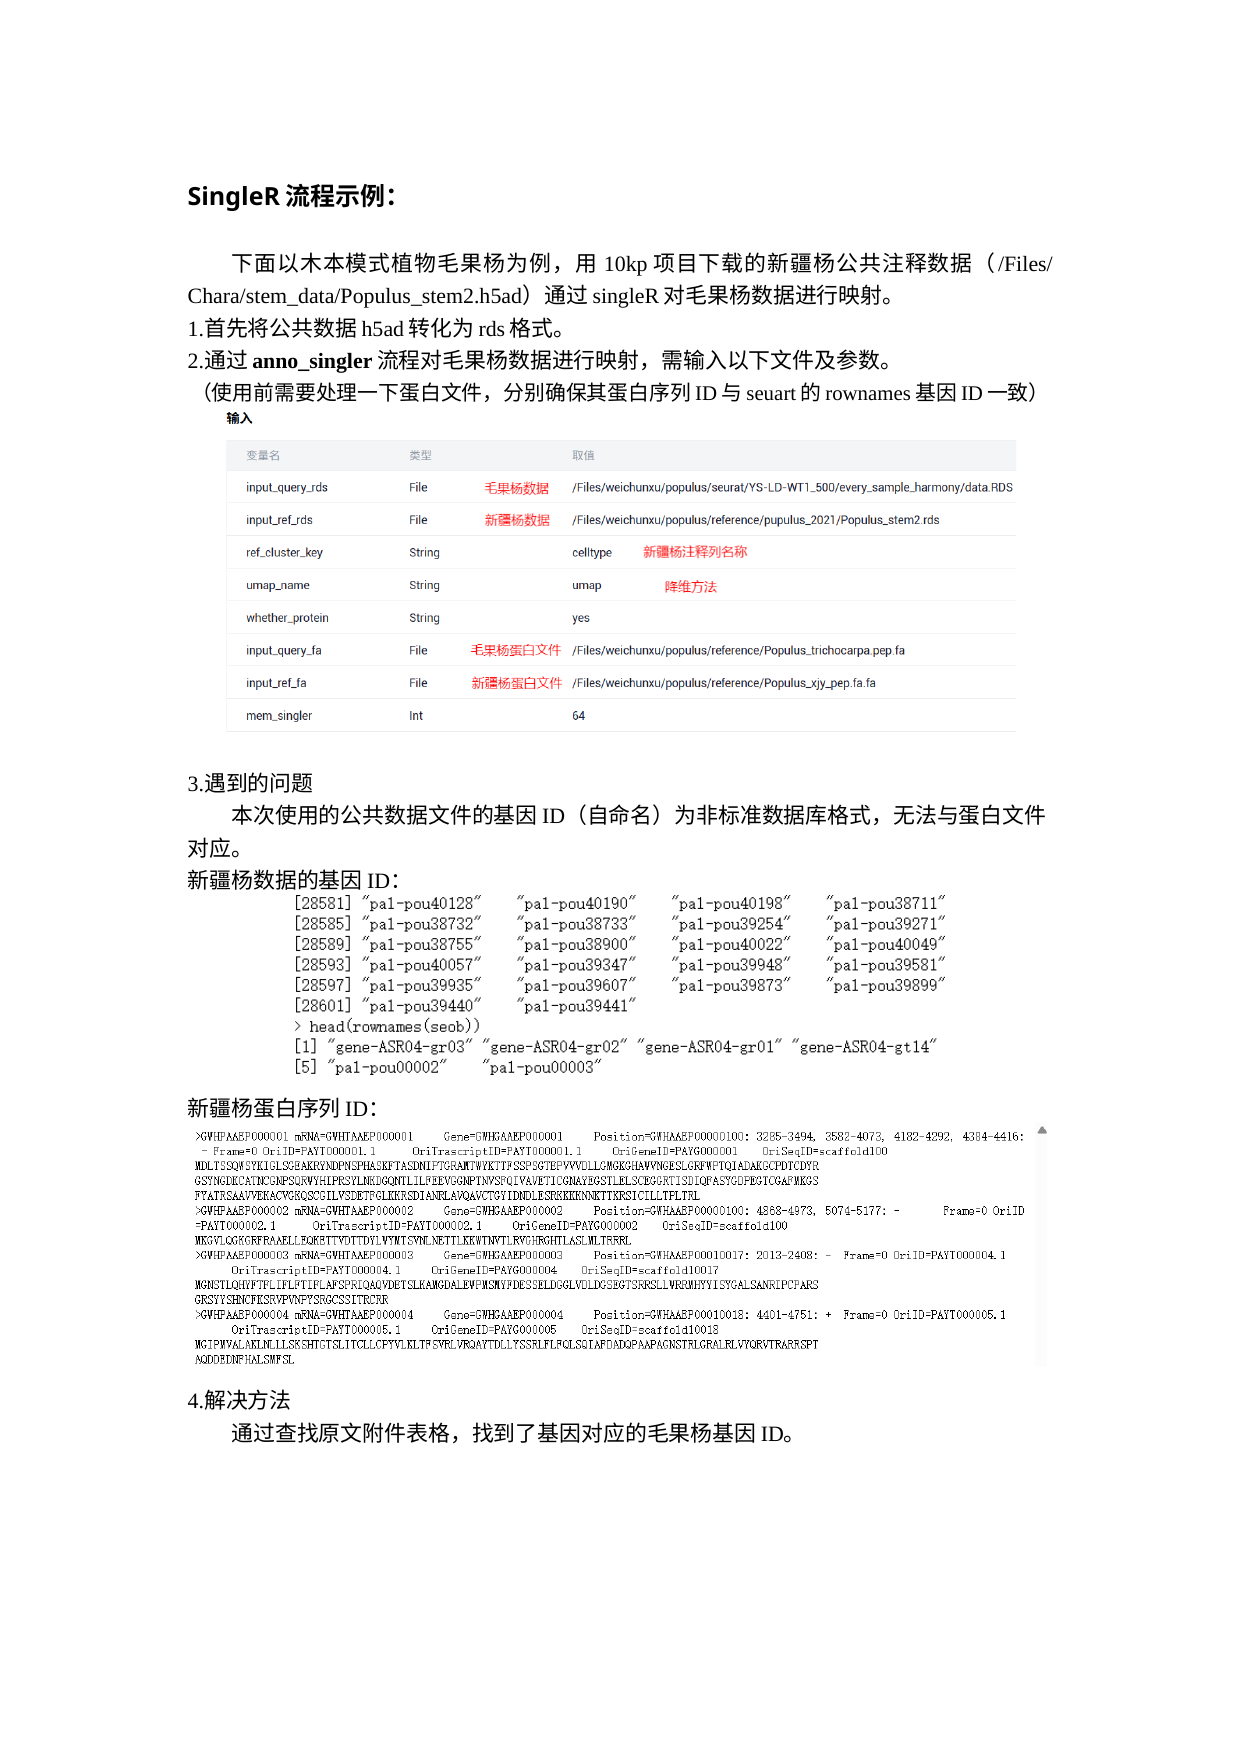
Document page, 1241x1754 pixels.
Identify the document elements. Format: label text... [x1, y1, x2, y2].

list 本次使用的公共数据文件的基因ID（自命名）为非标准数据库格式，无法与蛋白文件对应。 [187, 798, 1053, 863]
list 新疆杨数据的基因ID： [187, 863, 1053, 895]
picture [295, 895, 945, 1075]
list （使用前需要处理一下蛋白文件，分别确保其蛋白序列ID与seuart的rownames基因ID一致） [187, 375, 1053, 408]
list 通过查找原文附件表格，找到了基因对应的毛果杨基因ID。 [187, 1415, 1053, 1448]
text SingleR流程示例： [187, 162, 1053, 227]
picture [193, 1122, 1047, 1367]
picture [223, 407, 1017, 737]
list 2.通过anno_singler流程对毛果杨数据进行映射，需输入以下文件及参数。 [187, 343, 1053, 375]
list 1.首先将公共数据h5ad转化为rds格式。 [187, 310, 1053, 343]
list 3.遇到的问题 [187, 765, 1053, 798]
list 新疆杨蛋白序列ID： [187, 1090, 1053, 1123]
list 下面以木本模式植物毛果杨为例，用10kp项目下载的新疆杨公共注释数据（/Files/Chara/stem_data/Populus_stem2.h5ad）通过singleR对毛果杨数据进行映射。 [187, 245, 1053, 310]
list 4.解决方法 [187, 1383, 1053, 1415]
